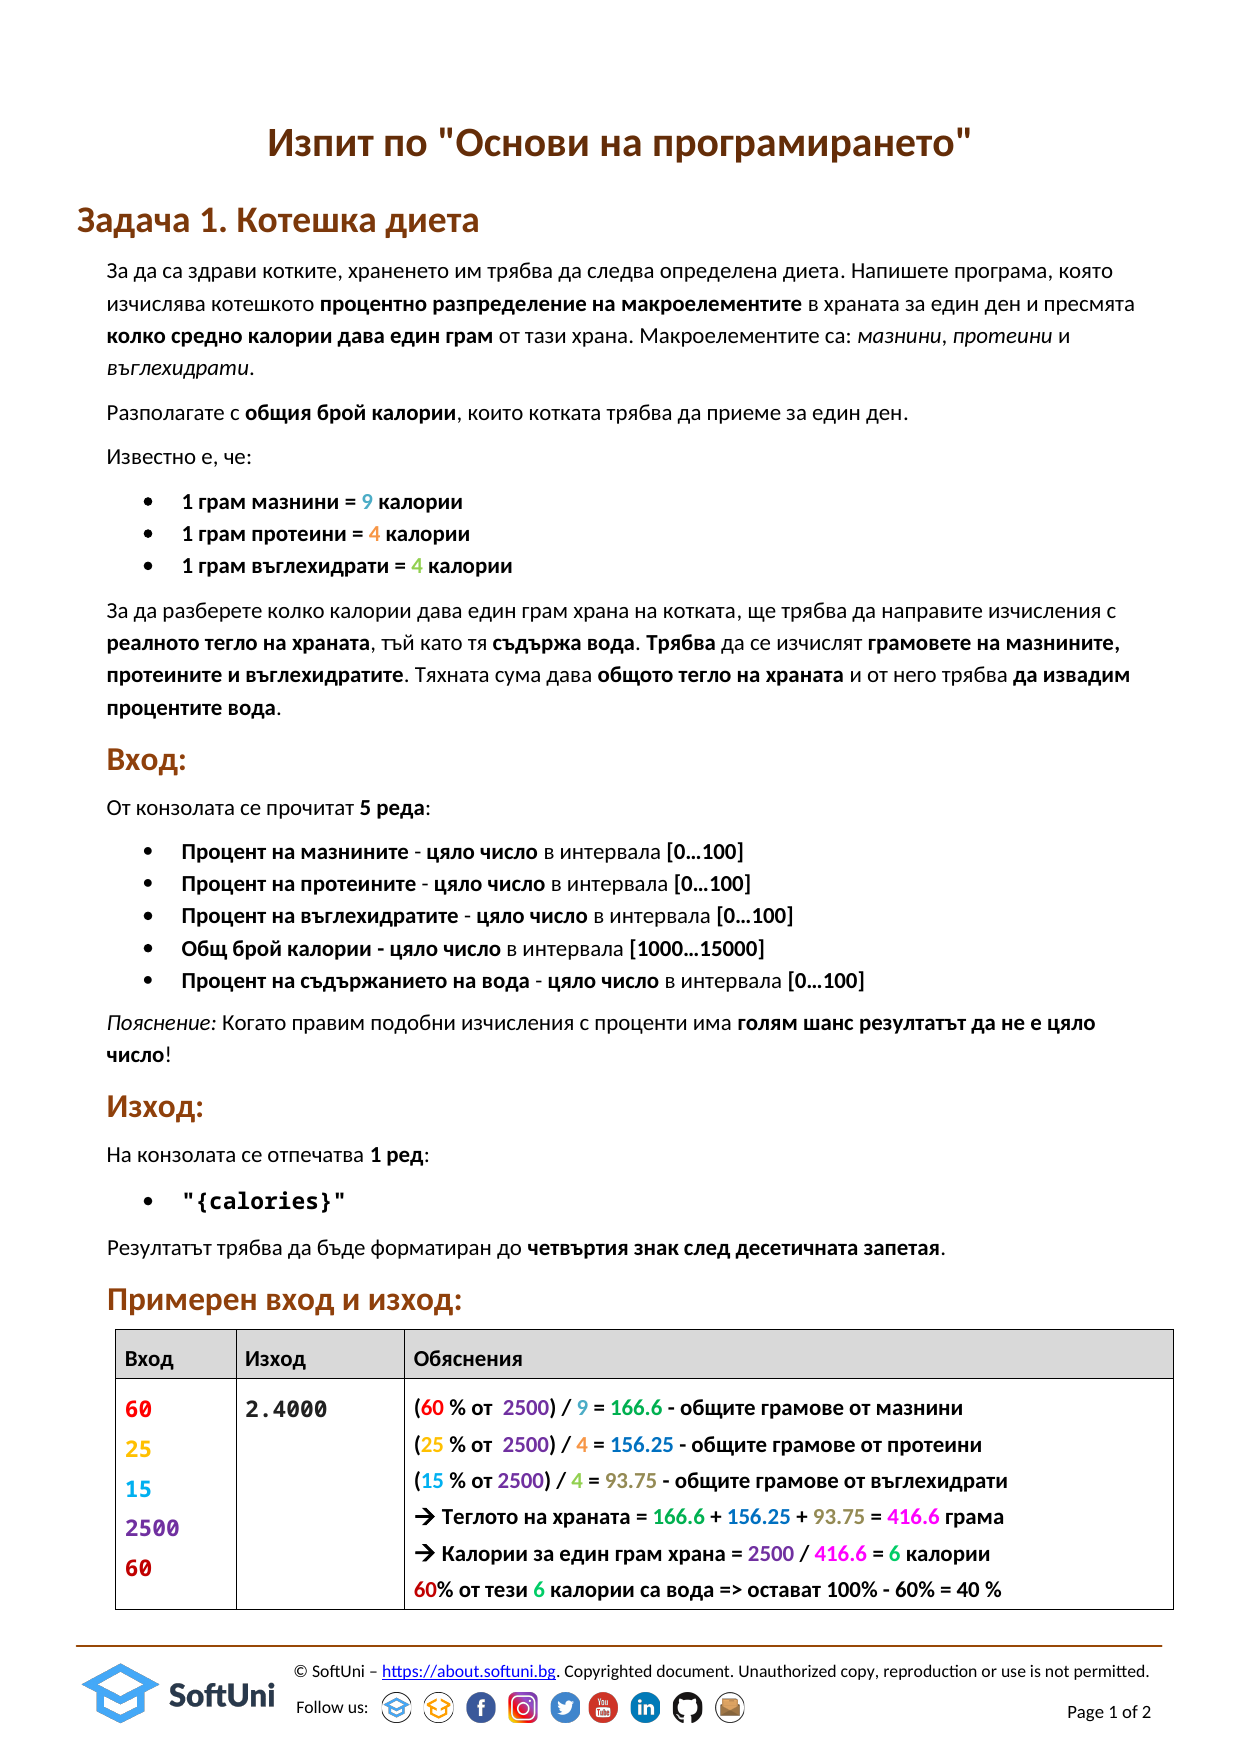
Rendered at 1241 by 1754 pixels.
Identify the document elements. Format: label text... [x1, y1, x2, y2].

picture [652, 1716, 660, 1723]
text Разполагате с общия брой калории, които котката трябва да приеме за един ден. [106, 398, 1163, 426]
picture [550, 1692, 580, 1723]
text На конзолата се отпечатва 1 ред: [106, 1140, 1163, 1168]
list Процент на въглехидратите - цяло число в интервала [0…100] [144, 902, 1163, 930]
picture [588, 1692, 618, 1723]
picture [715, 1692, 745, 1723]
list Процент на мазнините - цяло число в интервала [0…100] [144, 837, 1163, 865]
list Общ брой калории - цяло число в интервала [1000…15000] [144, 934, 1163, 962]
picture [672, 1692, 703, 1723]
picture [75, 1658, 281, 1729]
list 1 грам мазнини = 9 калории [144, 487, 1163, 515]
picture [466, 1692, 496, 1723]
text От конзолата се прочитат 5 реда: [106, 793, 1163, 821]
table_header Изход [237, 1330, 404, 1378]
text За да разберете колко калории дава един грам храна на котката, ще трябва да направите изчисления с реалното тегло на храната, тъй като тя съдържа вода. Трябва да се изчислят грамовете на мазнините, протеините и въглехидратите. Тяхната сума дава общото тегло на храната и от него трябва да извадим процентите вода. [106, 596, 1163, 721]
picture [630, 1692, 639, 1701]
list 1 грам въглехидрати = 4 калории [144, 552, 1163, 579]
table_cell 2.4000 [237, 1379, 404, 1609]
picture [508, 1692, 538, 1723]
subtitle Задача 1. Котешка диета [77, 196, 1163, 241]
list "{calories}" [144, 1185, 1163, 1216]
picture [652, 1692, 660, 1699]
picture [381, 1692, 412, 1723]
text Известно е, че: [106, 442, 1163, 471]
picture [423, 1692, 454, 1723]
text Резултатът трябва да бъде форматиран до четвъртия знак след десетичната запетая. [107, 1233, 1163, 1261]
list 1 грам протеини = 4 калории [144, 519, 1163, 547]
text За да са здрави котките, храненето им трябва да следва определена диета. Напишете програма, която изчислява котешкото процентно разпределение на макроелементите в храната за един ден и пресмята колко средно калории дава един грам от тази храна. Макроелементите са: мазнини, протеини и въглехидрати. [106, 257, 1163, 381]
text Примерен вход и изход: [107, 1278, 1163, 1318]
picture [644, 1705, 654, 1714]
table_header Обяснения [405, 1330, 1173, 1378]
list Пояснение: Когато правим подобни изчисления с проценти има голям шанс резултатът да не е цяло число! [106, 1008, 1163, 1068]
table_cell 60 25 15 2500 60 [116, 1379, 236, 1609]
text Изход: [106, 1085, 1163, 1126]
list Процент на съдържанието на вода - цяло число в интервала [0…100] [144, 966, 1163, 994]
picture [630, 1714, 639, 1723]
list Процент на протеините - цяло число в интервала [0…100] [144, 869, 1163, 897]
text Изпит по "Основи на програмирането" [77, 116, 1163, 167]
table_header Вход [116, 1330, 236, 1378]
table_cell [405, 1379, 1173, 1609]
text Вход: [106, 737, 1163, 778]
